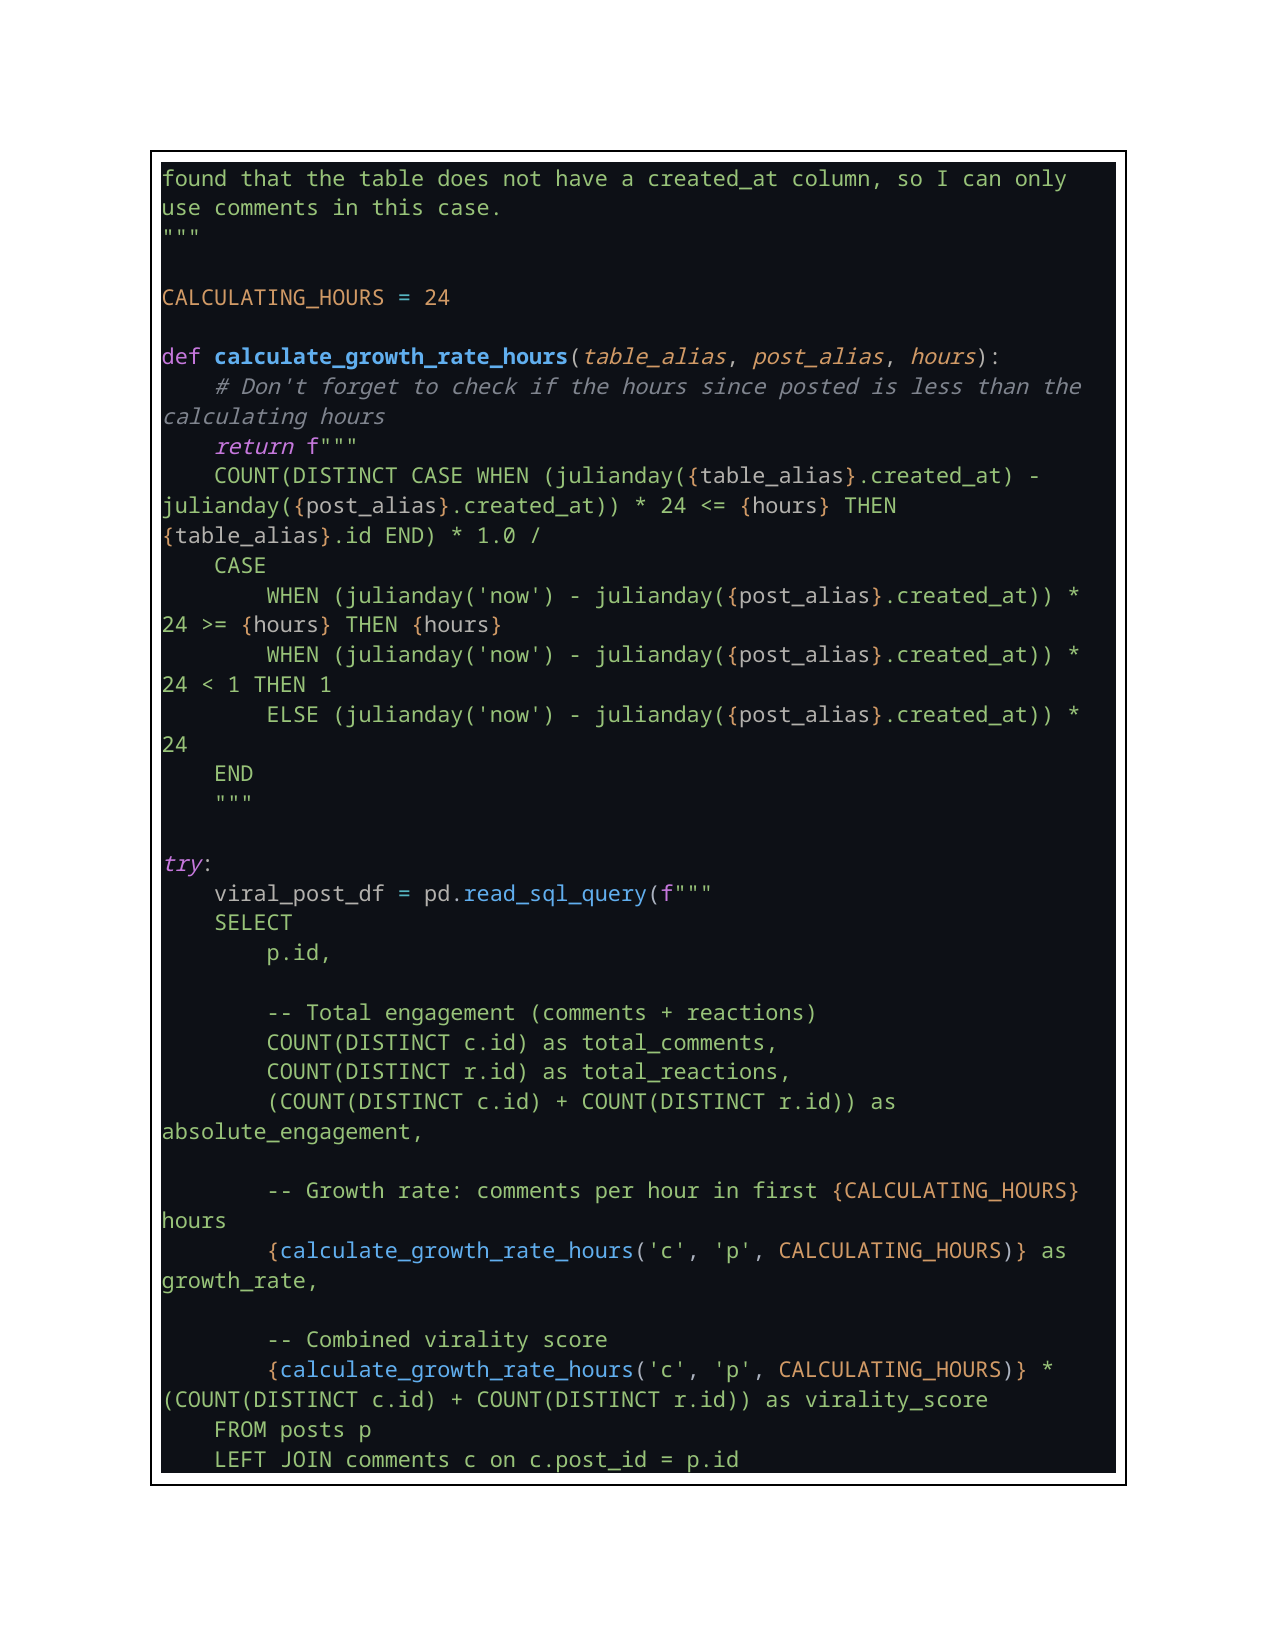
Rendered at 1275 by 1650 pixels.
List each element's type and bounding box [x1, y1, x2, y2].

table_header [152, 152, 1125, 1484]
